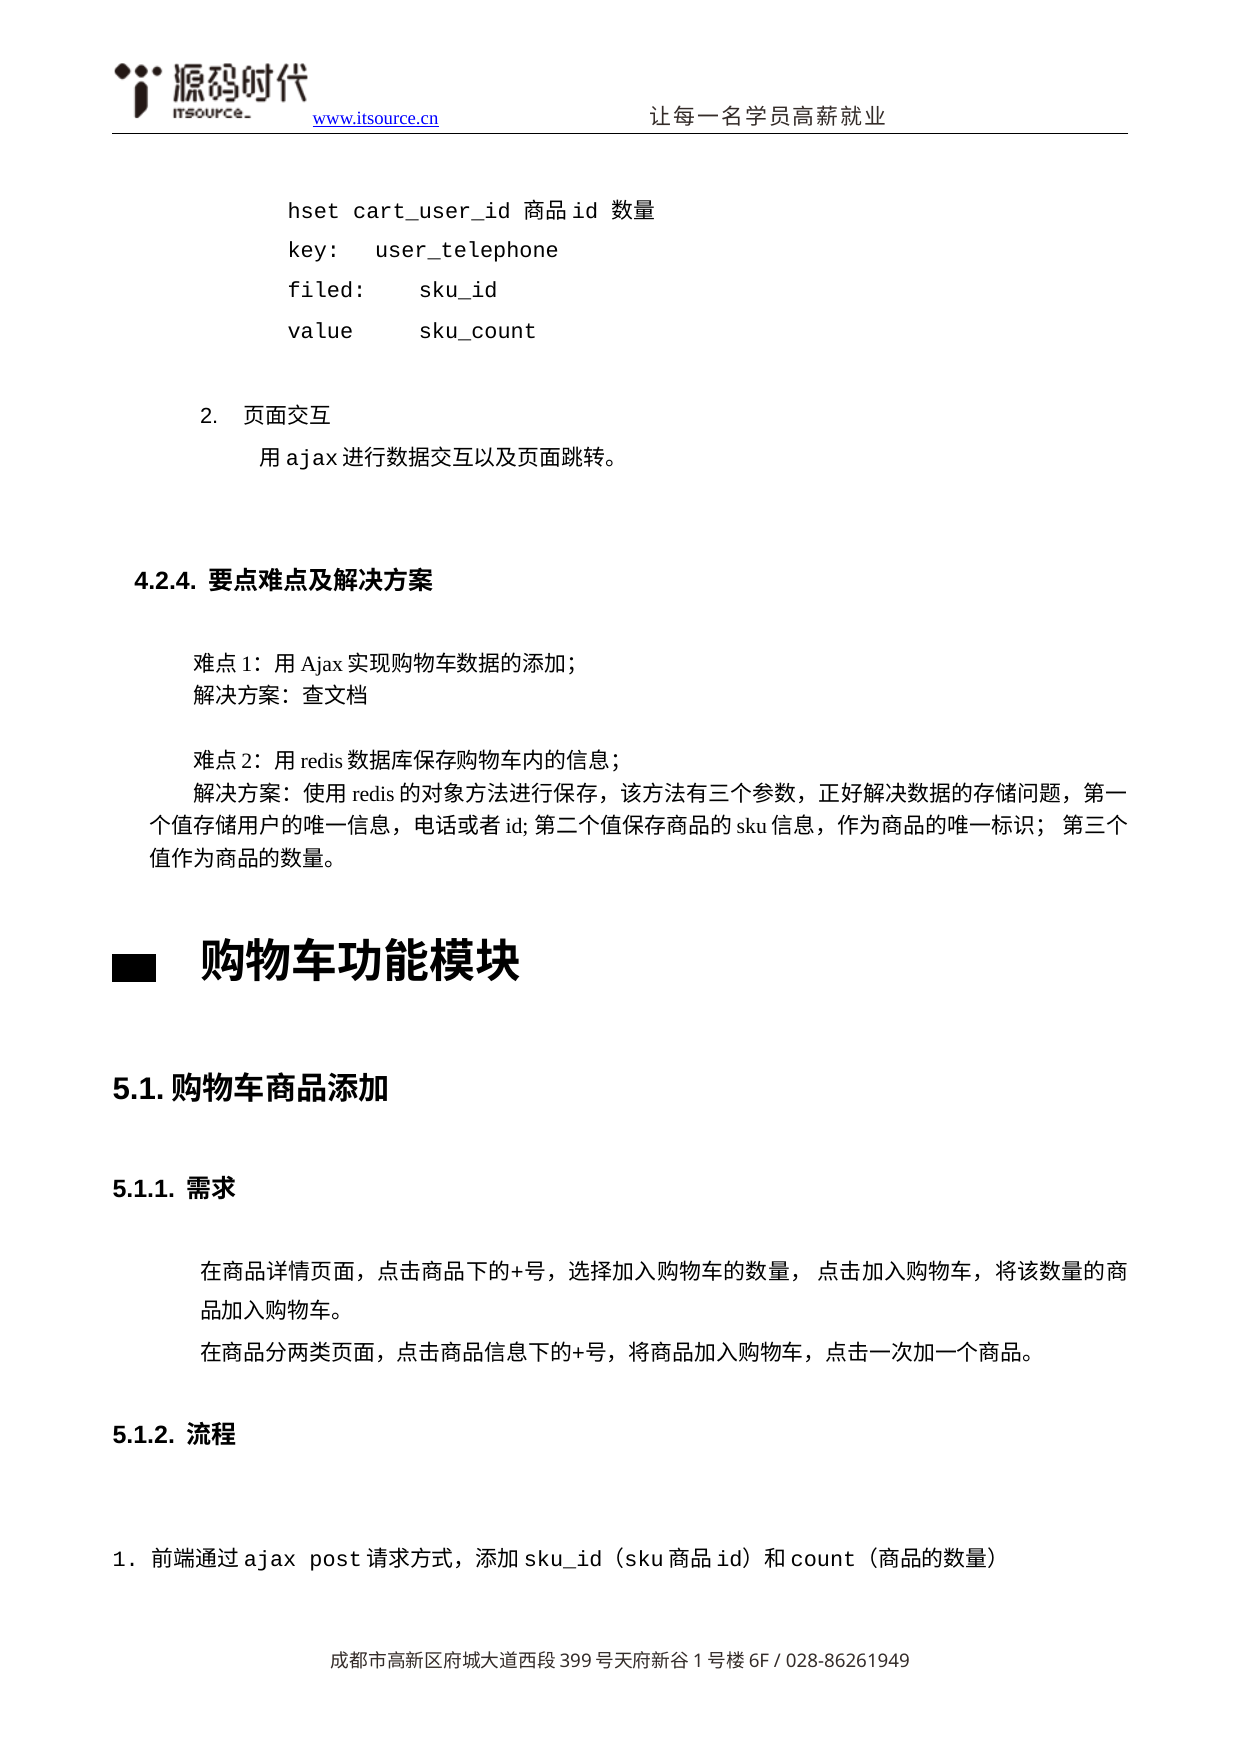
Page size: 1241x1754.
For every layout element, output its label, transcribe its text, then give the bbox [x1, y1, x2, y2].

list hset cart_user_id 商品id 数量 [200, 193, 1128, 226]
text 需求 [112, 1154, 1106, 1219]
list value sku_count [200, 316, 1128, 349]
list filed: sku_id [200, 276, 1128, 308]
text 流程 [112, 1401, 1106, 1466]
list 要点难点及解决方案 [134, 546, 1106, 611]
text 购物车商品添加 [112, 1053, 1106, 1118]
text 难点1：用Ajax实现购物车数据的添加； [149, 645, 1128, 678]
list 在商品详情页面，点击商品下的+号，选择加入购物车的数量， 点击加入购物车，将该数量的商品加入购物车。 [200, 1254, 1128, 1325]
text 购物车功能模块 [112, 908, 1128, 1006]
text 难点2：用redis数据库保存购物车内的信息； [149, 743, 1128, 775]
list key: user_telephone [200, 235, 1128, 268]
picture [112, 59, 313, 125]
list 页面交互 [200, 398, 1128, 430]
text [112, 1541, 1128, 1573]
list 在商品分两类页面，点击商品信息下的+号，将商品加入购物车，点击一次加一个商品。 [200, 1335, 1128, 1367]
list 用ajax进行数据交互以及页面跳转。 [259, 439, 1128, 472]
text 解决方案：查文档 [149, 678, 1128, 710]
text 解决方案：使用redis的对象方法进行保存，该方法有三个参数，正好解决数据的存储问题，第一个值存储用户的唯一信息，电话或者id; 第二个值保存商品的sku信息，作为商品的唯一标识； 第三个值作为商品的数量。 [149, 775, 1128, 873]
